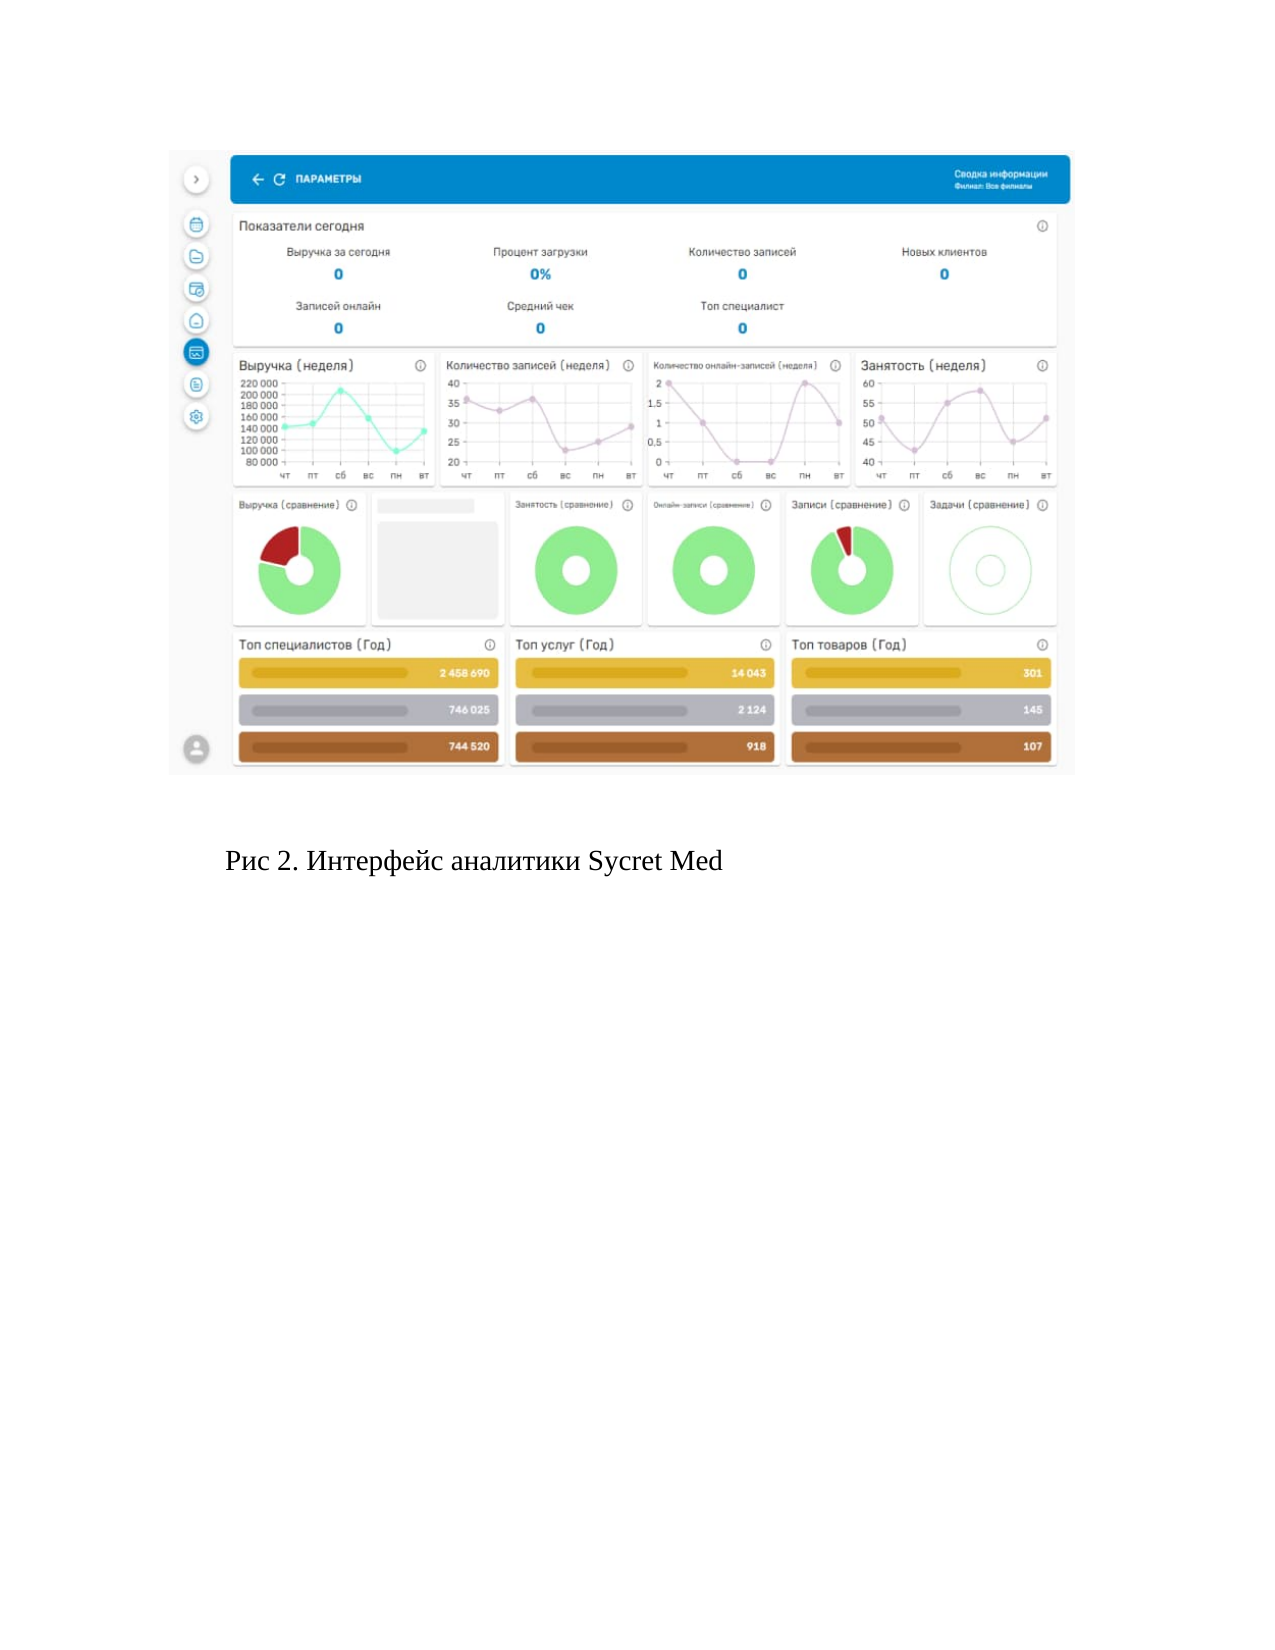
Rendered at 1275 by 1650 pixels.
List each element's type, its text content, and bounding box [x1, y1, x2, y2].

text Рис 2. Интерфейс аналитики Sycret Med [150, 843, 1125, 877]
